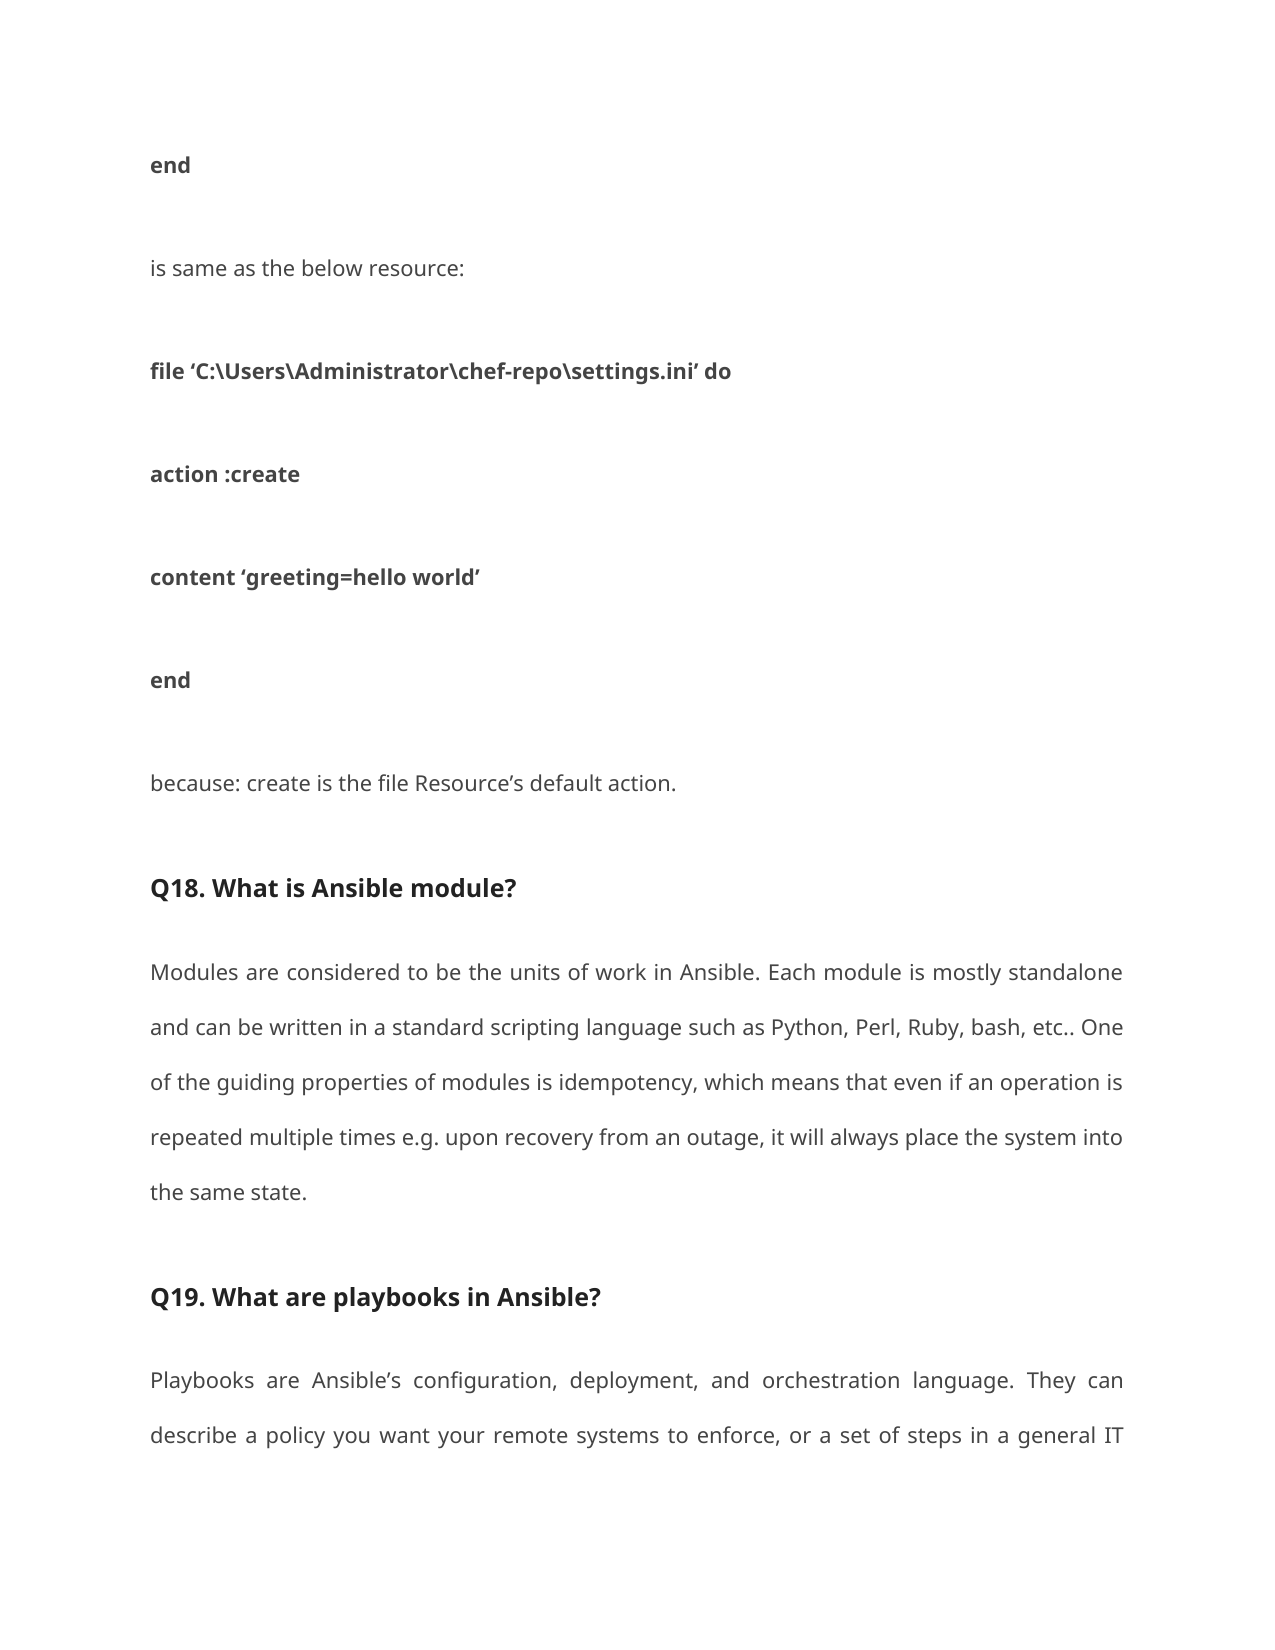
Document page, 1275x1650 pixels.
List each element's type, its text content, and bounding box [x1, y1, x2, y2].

subtitle Q18. What is Ansible module? [150, 871, 1125, 905]
text Modules are considered to be the units of work in Ansible. Each module is mostly standalone and can be written in a standard scripting language such as Python, Perl, Ruby, bash, etc.. One of the guiding properties of modules is idempotency, which means that even if an operation is repeated multiple times e.g. upon recovery from an outage, it will always place the system into the same state. [150, 956, 1125, 1207]
text end [150, 150, 1125, 180]
text because: create is the file Resource’s default action. [150, 768, 1125, 798]
text is same as the below resource: [150, 253, 1125, 283]
text end [150, 665, 1125, 695]
text action :create [150, 459, 1125, 489]
subtitle Q19. What are playbooks in Ansible? [150, 1280, 1125, 1314]
text content ‘greeting=hello world’ [150, 562, 1125, 592]
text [150, 356, 1125, 386]
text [150, 1365, 1125, 1450]
